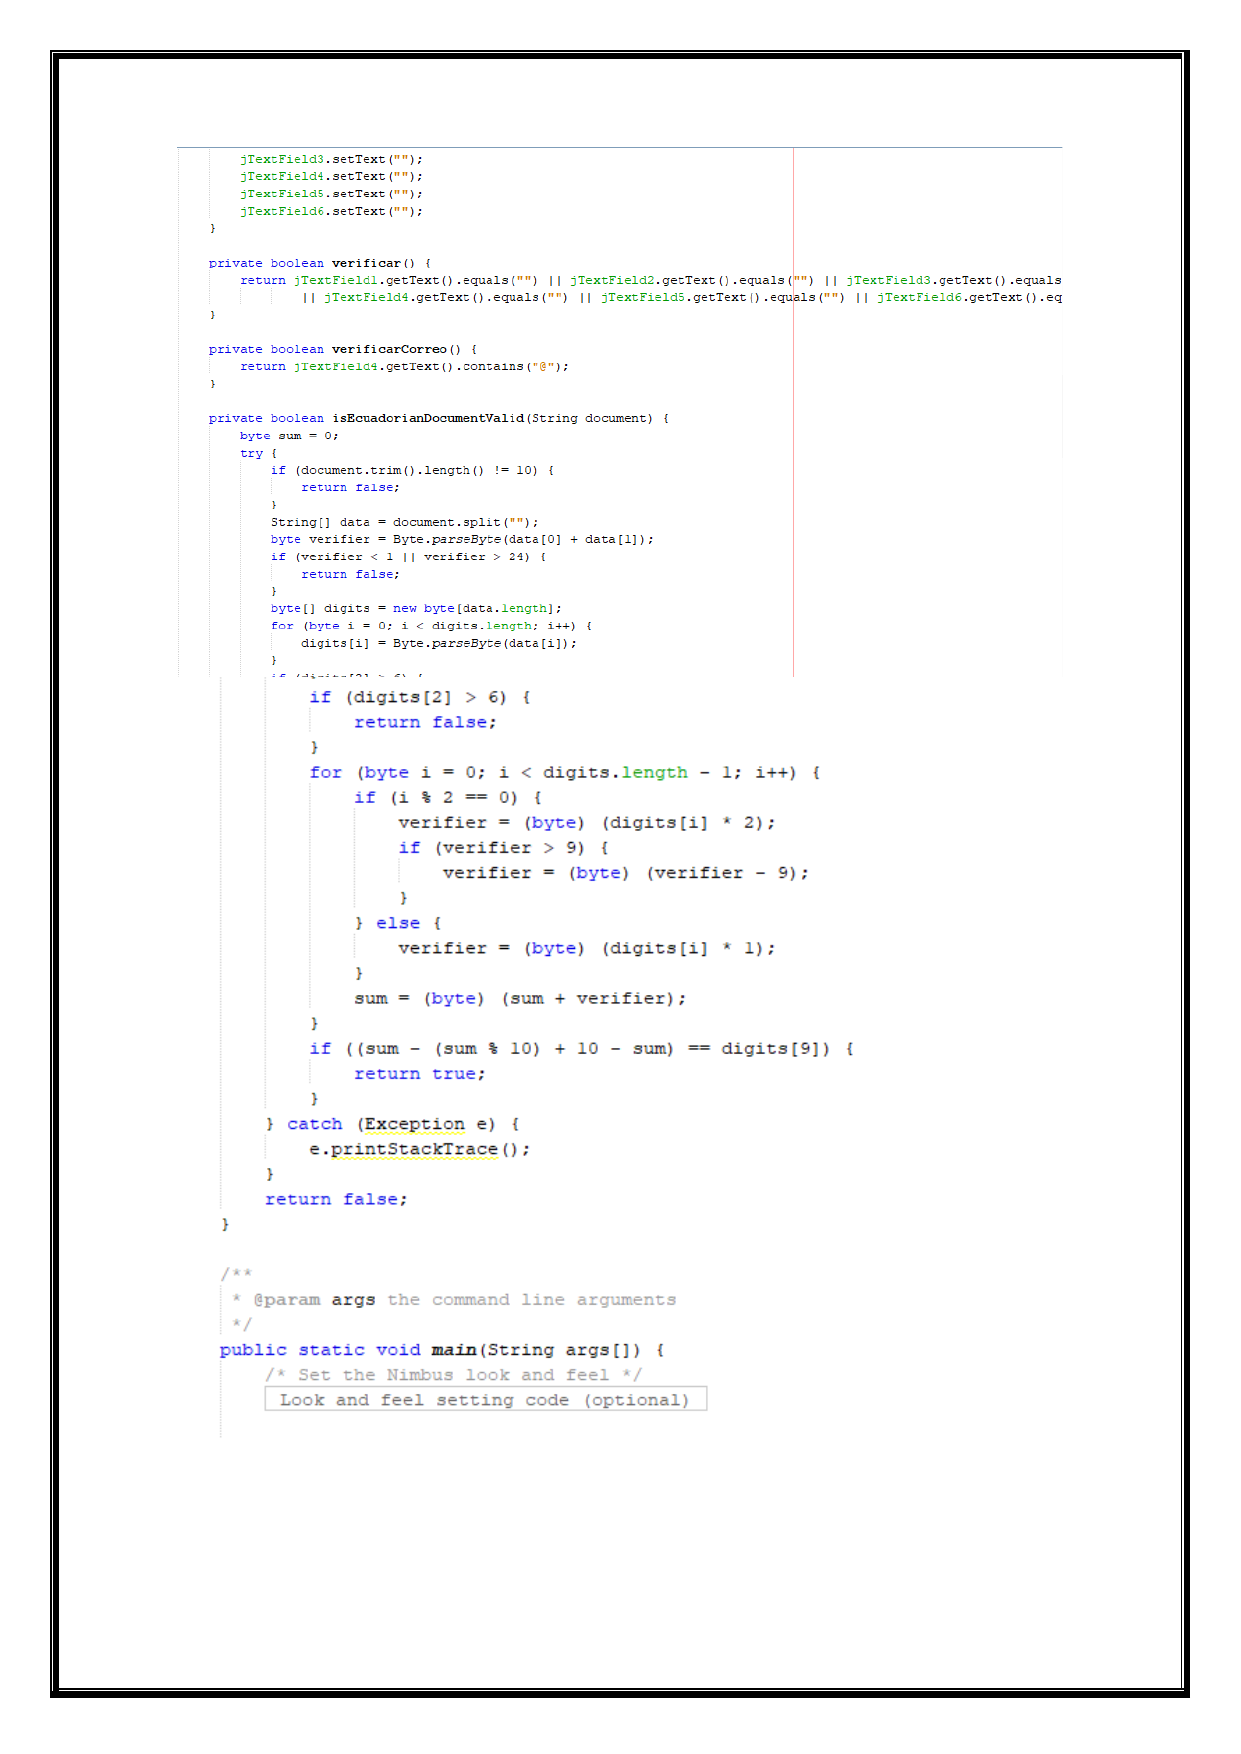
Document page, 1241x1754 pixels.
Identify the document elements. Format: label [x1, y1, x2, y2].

picture [177, 147, 1063, 1439]
